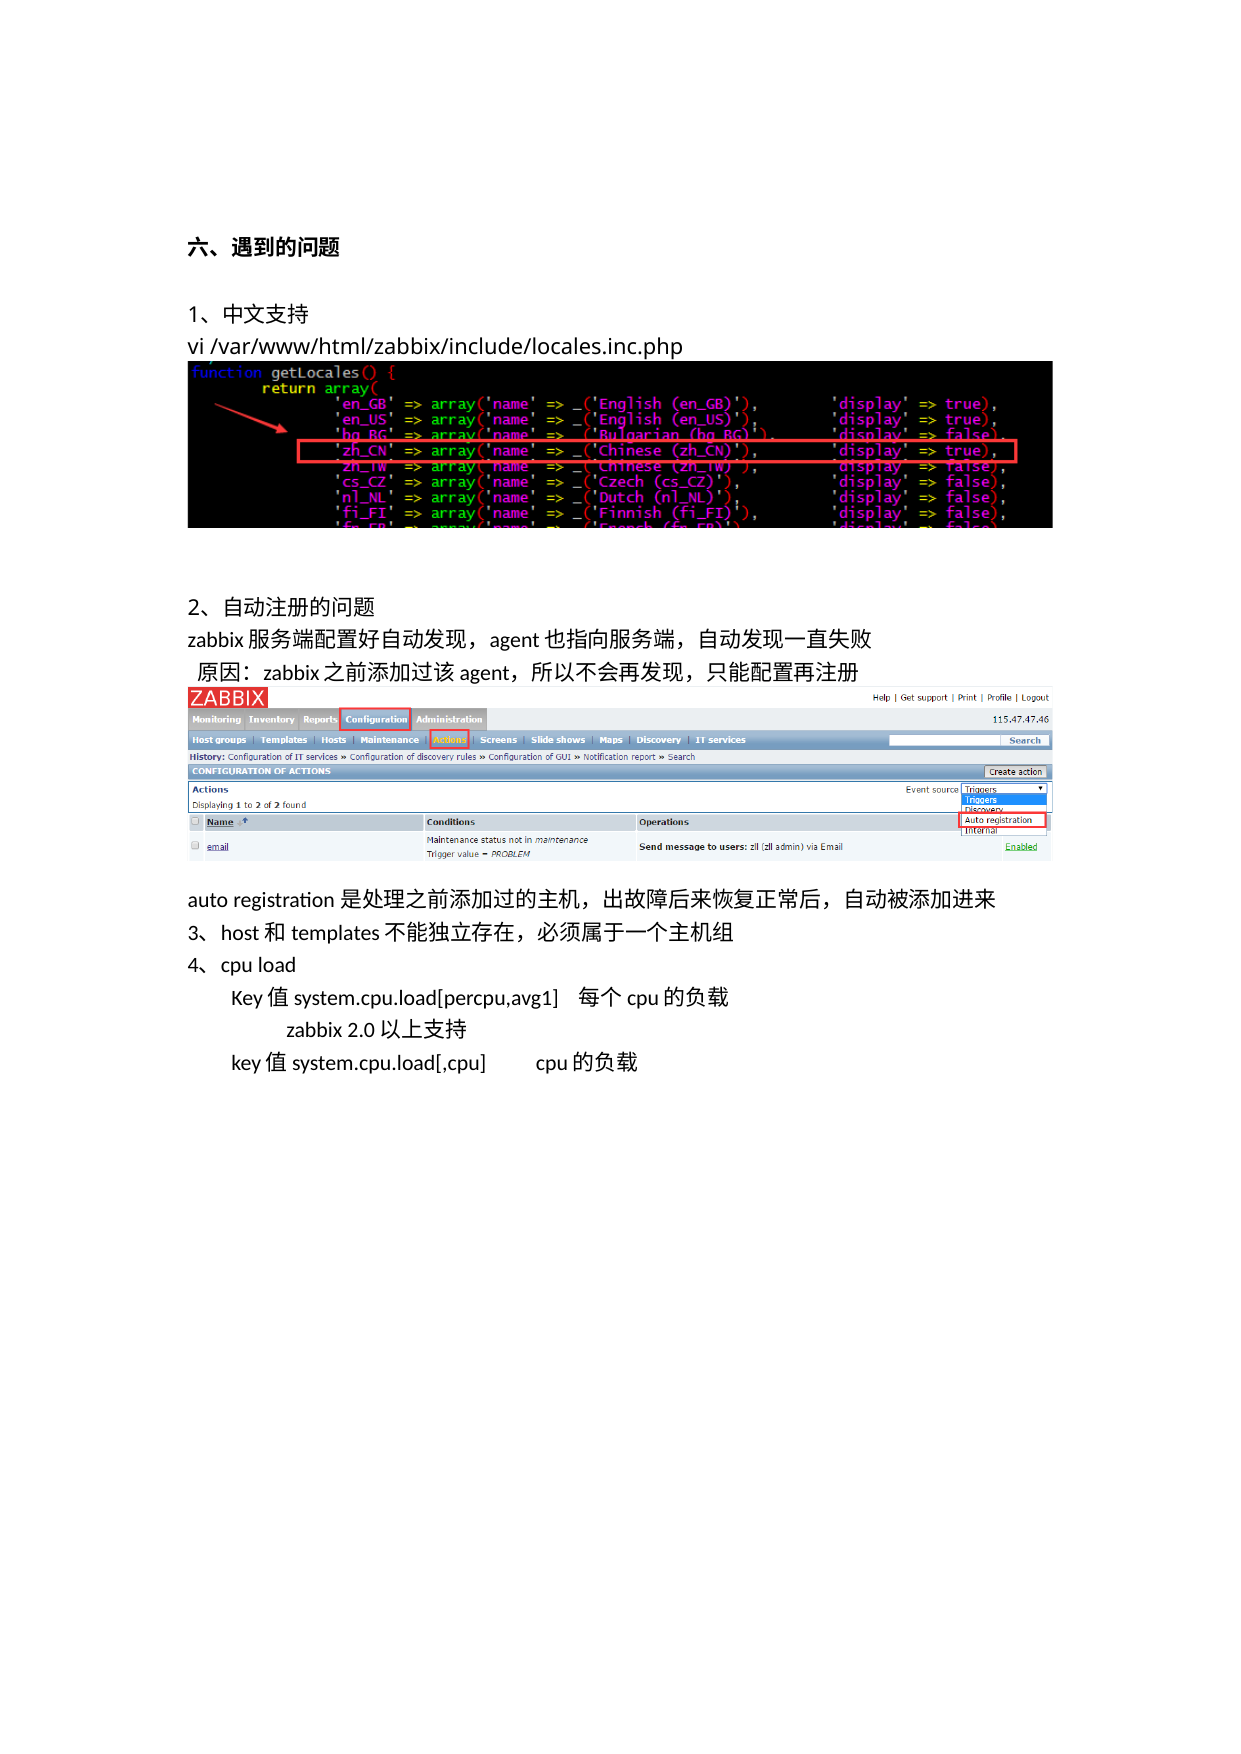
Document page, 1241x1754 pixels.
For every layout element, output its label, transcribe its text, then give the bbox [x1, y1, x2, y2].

text key值system.cpu.load[,cpu] cpu的负载 [187, 1044, 1053, 1077]
text vi /var/www/html/zabbix/include/locales.inc.php [187, 329, 1053, 361]
text 3、host 和 templates不能独立存在，必须属于一个主机组 [187, 914, 1053, 947]
picture [187, 361, 1053, 528]
text 1、中文支持 [187, 297, 1053, 329]
text 4、cpu load [187, 947, 1053, 979]
subtitle 六、遇到的问题 [187, 230, 1053, 262]
text Key值system.cpu.load[percpu,avg1] 每个cpu的负载 [187, 979, 1053, 1012]
text zabbix 服务端配置好自动发现，agent也指向服务端，自动发现一直失败 [187, 622, 1053, 654]
text auto registration 是处理之前添加过的主机，出故障后来恢复正常后，自动被添加进来 [187, 882, 1053, 914]
text zabbix 2.0以上支持 [187, 1012, 1053, 1044]
text 原因：zabbix之前添加过该agent，所以不会再发现，只能配置再注册 [187, 654, 1053, 686]
picture [187, 686, 1053, 861]
text 2、自动注册的问题 [187, 589, 1053, 622]
